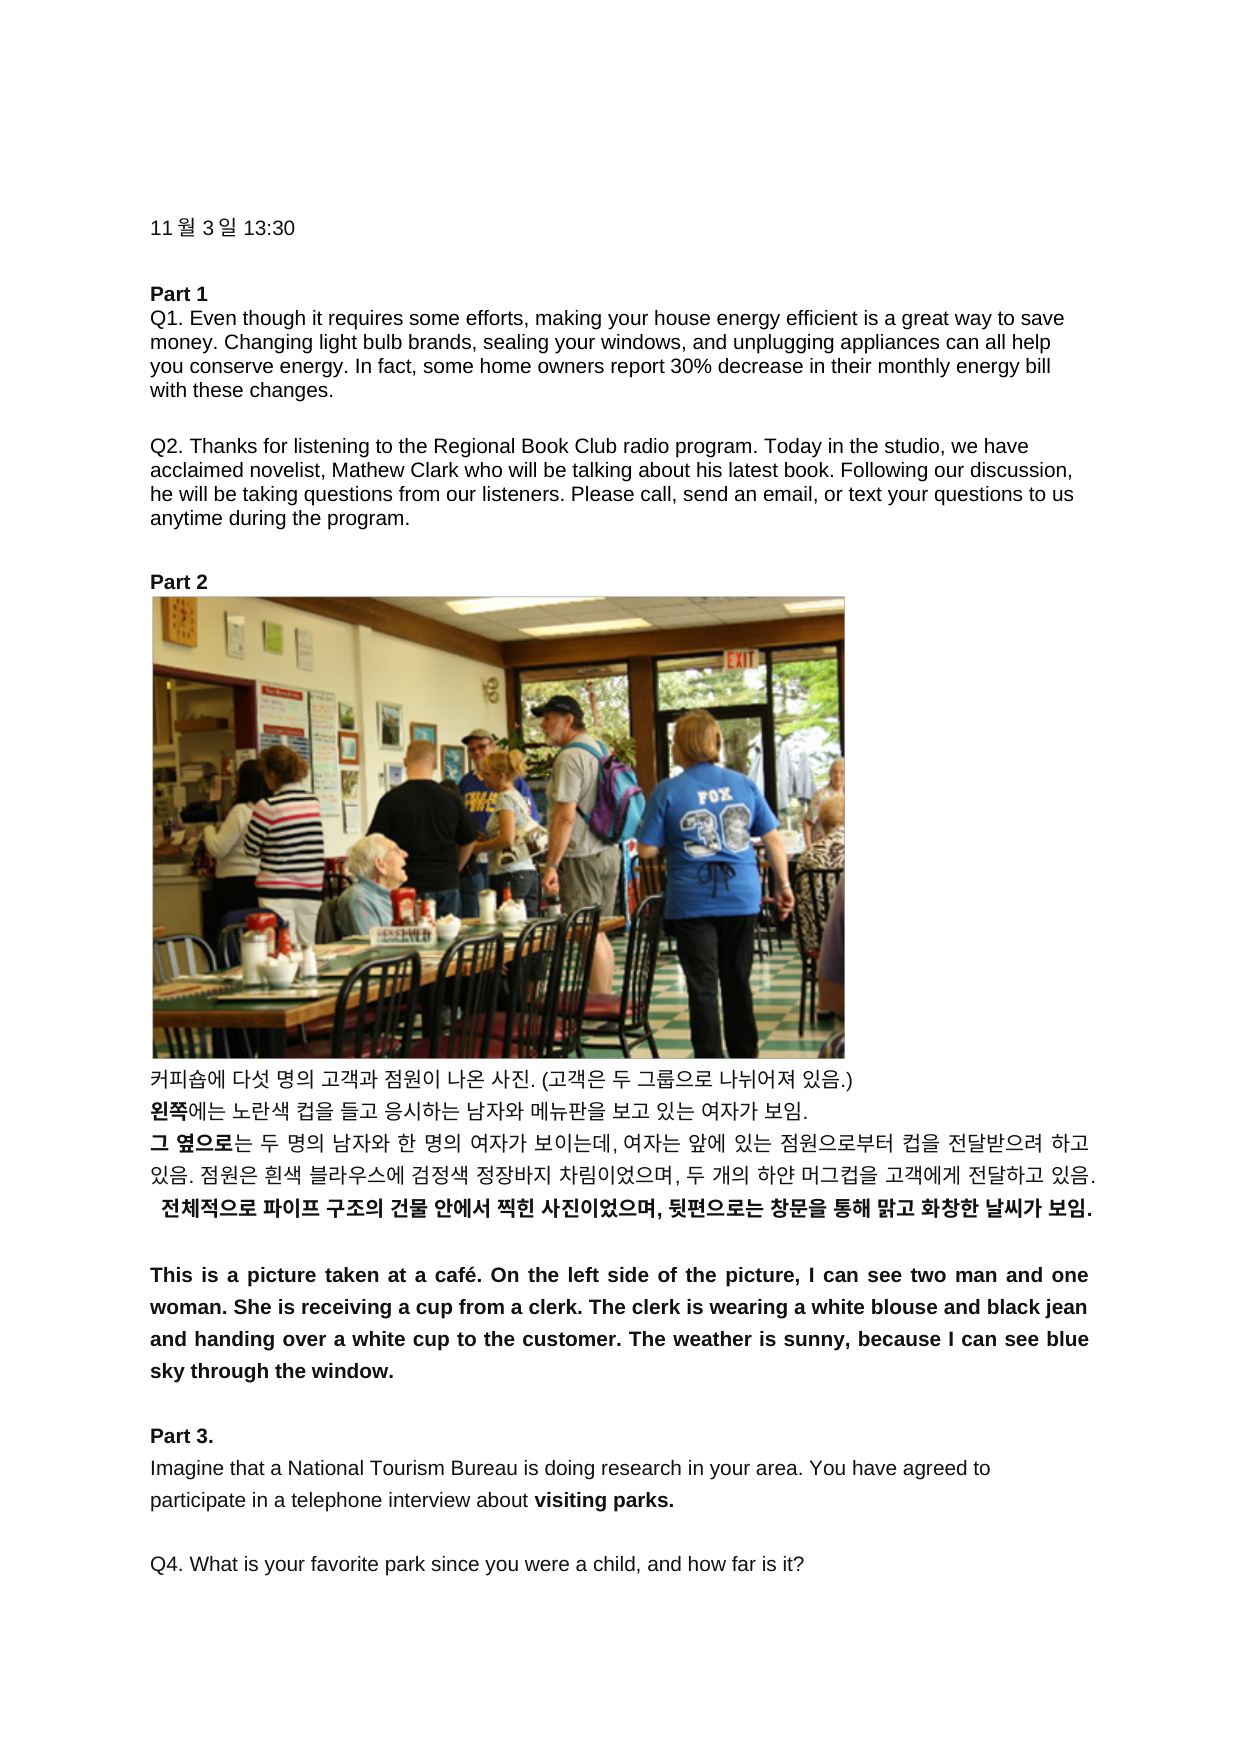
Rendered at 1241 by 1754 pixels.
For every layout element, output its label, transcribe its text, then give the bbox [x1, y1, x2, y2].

text 그 옆으로는 두 명의 남자와 한 명의 여자가 보이는데, 여자는 앞에 있는 점원으로부터 컵을 전달받으려 하고 있음. 점원은 흰색 블라우스에 검정색 정장바지 차림이었으며, 두 개의 하얀 머그컵을 고객에게 전달하고 있음. 전체적으로 파이프 구조의 건물 안에서 찍힌 사진이었으며, 뒷편으로는 창문을 통해 맑고 화창한 날씨가 보임. [150, 1126, 1090, 1222]
picture [150, 594, 848, 1062]
text Part 3. [150, 1415, 1090, 1447]
text Q2. Thanks for listening to the Regional Book Club radio program. Today in the studio, we have acclaimed novelist, Mathew Clark who will be talking about his latest book. Following our discussion, he will be taking questions from our listeners. Please call, send an email, or text your questions to us anytime during the program. [150, 434, 1090, 530]
text 왼쪽에는 노란색 컵을 들고 응시하는 남자와 메뉴판을 보고 있는 여자가 보임. [150, 1093, 1090, 1126]
text Imagine that a National Tourism Bureau is doing research in your area. You have agreed to participate in a telephone interview about visiting parks. [150, 1447, 1090, 1512]
text 11월 3일 13:30 [150, 209, 1090, 242]
text Part 1 [150, 274, 1090, 306]
text Part 2 [150, 562, 1090, 594]
text Q4. What is your favorite park since you were a child, and how far is it? [150, 1544, 1090, 1576]
text 커피숍에 다섯 명의 고객과 점원이 나온 사진. (고객은 두 그룹으로 나뉘어져 있음.) [150, 1061, 1090, 1093]
text This is a picture taken at a café. On the left side of the picture, I can see two man and one woman. She is receiving a cup from a clerk. The clerk is wearing a white blouse and black jean and handing over a white cup to the customer. The weather is sunny, because I can see blue sky through the window. [150, 1254, 1090, 1383]
text Q1. Even though it requires some efforts, making your house energy efficient is a great way to save money. Changing light bulb brands, sealing your windows, and unplugging appliances can all help you conserve energy. In fact, some home owners report 30% decrease in their monthly energy bill with these changes. [150, 306, 1090, 402]
